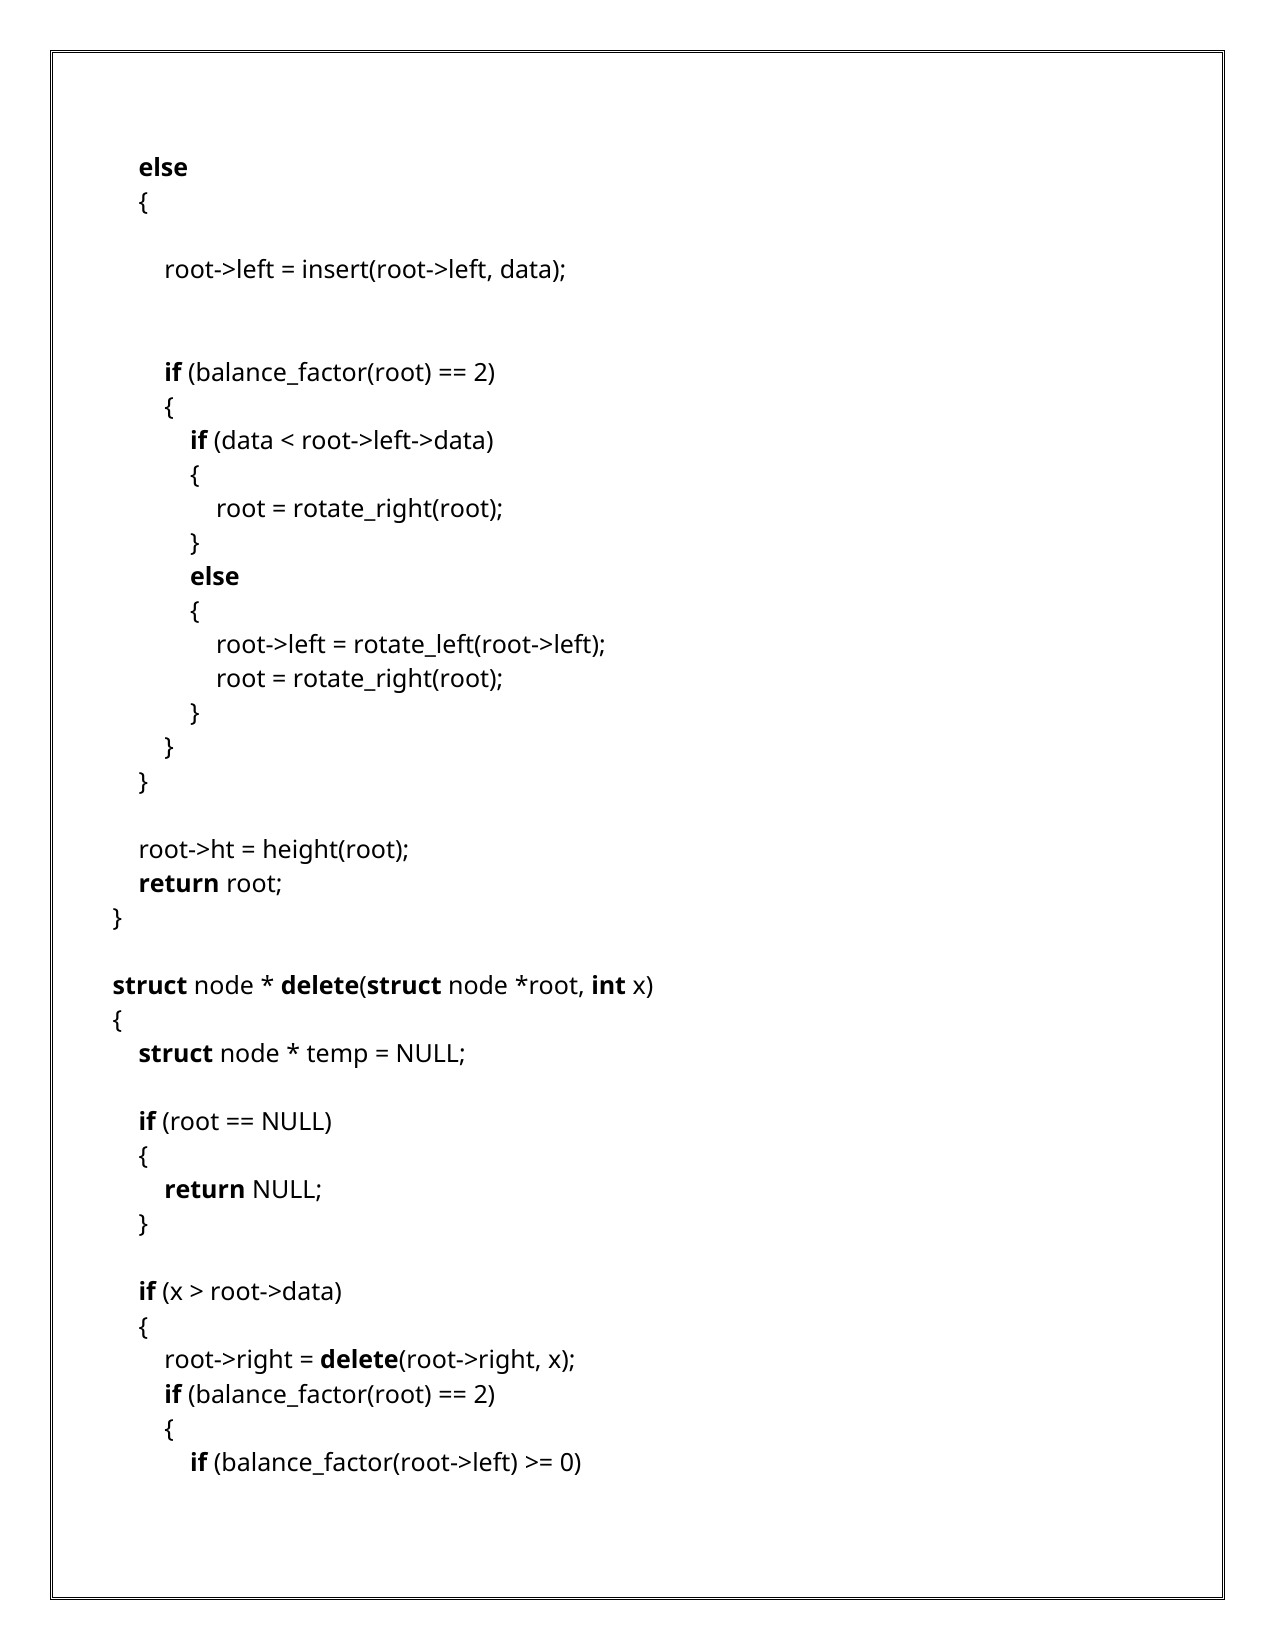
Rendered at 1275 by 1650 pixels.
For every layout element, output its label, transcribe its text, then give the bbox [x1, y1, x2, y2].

text { [112, 388, 1125, 422]
text root->left = insert(root->left, data); [112, 252, 1125, 286]
text } [112, 525, 1125, 559]
text else [112, 150, 1125, 184]
text if (root == NULL) [112, 1104, 1125, 1138]
text { [112, 1308, 1125, 1342]
text if (balance_factor(root) == 2) [112, 1376, 1125, 1410]
text { [112, 1410, 1125, 1444]
text } [112, 763, 1125, 797]
text } [112, 729, 1125, 763]
text root = rotate_right(root); [112, 661, 1125, 695]
text else [112, 559, 1125, 593]
text if (x > root->data) [112, 1274, 1125, 1308]
text { [112, 1002, 1125, 1036]
text return NULL; [112, 1172, 1125, 1206]
text { [112, 184, 1125, 218]
text root->ht = height(root); [112, 831, 1125, 865]
text if (data < root->left->data) [112, 422, 1125, 457]
text return root; [112, 865, 1125, 899]
text struct node * temp = NULL; [112, 1036, 1125, 1070]
text { [112, 593, 1125, 627]
text } [112, 1206, 1125, 1240]
text } [112, 899, 1125, 933]
text root->left = rotate_left(root->left); [112, 627, 1125, 661]
text } [112, 695, 1125, 729]
text root->right = delete(root->right, x); [112, 1342, 1125, 1376]
text root = rotate_right(root); [112, 491, 1125, 525]
text struct node * delete(struct node *root, int x) [112, 967, 1125, 1002]
text if (balance_factor(root->left) >= 0) [112, 1444, 1125, 1478]
text { [112, 1138, 1125, 1172]
text { [112, 457, 1125, 491]
text if (balance_factor(root) == 2) [112, 354, 1125, 388]
